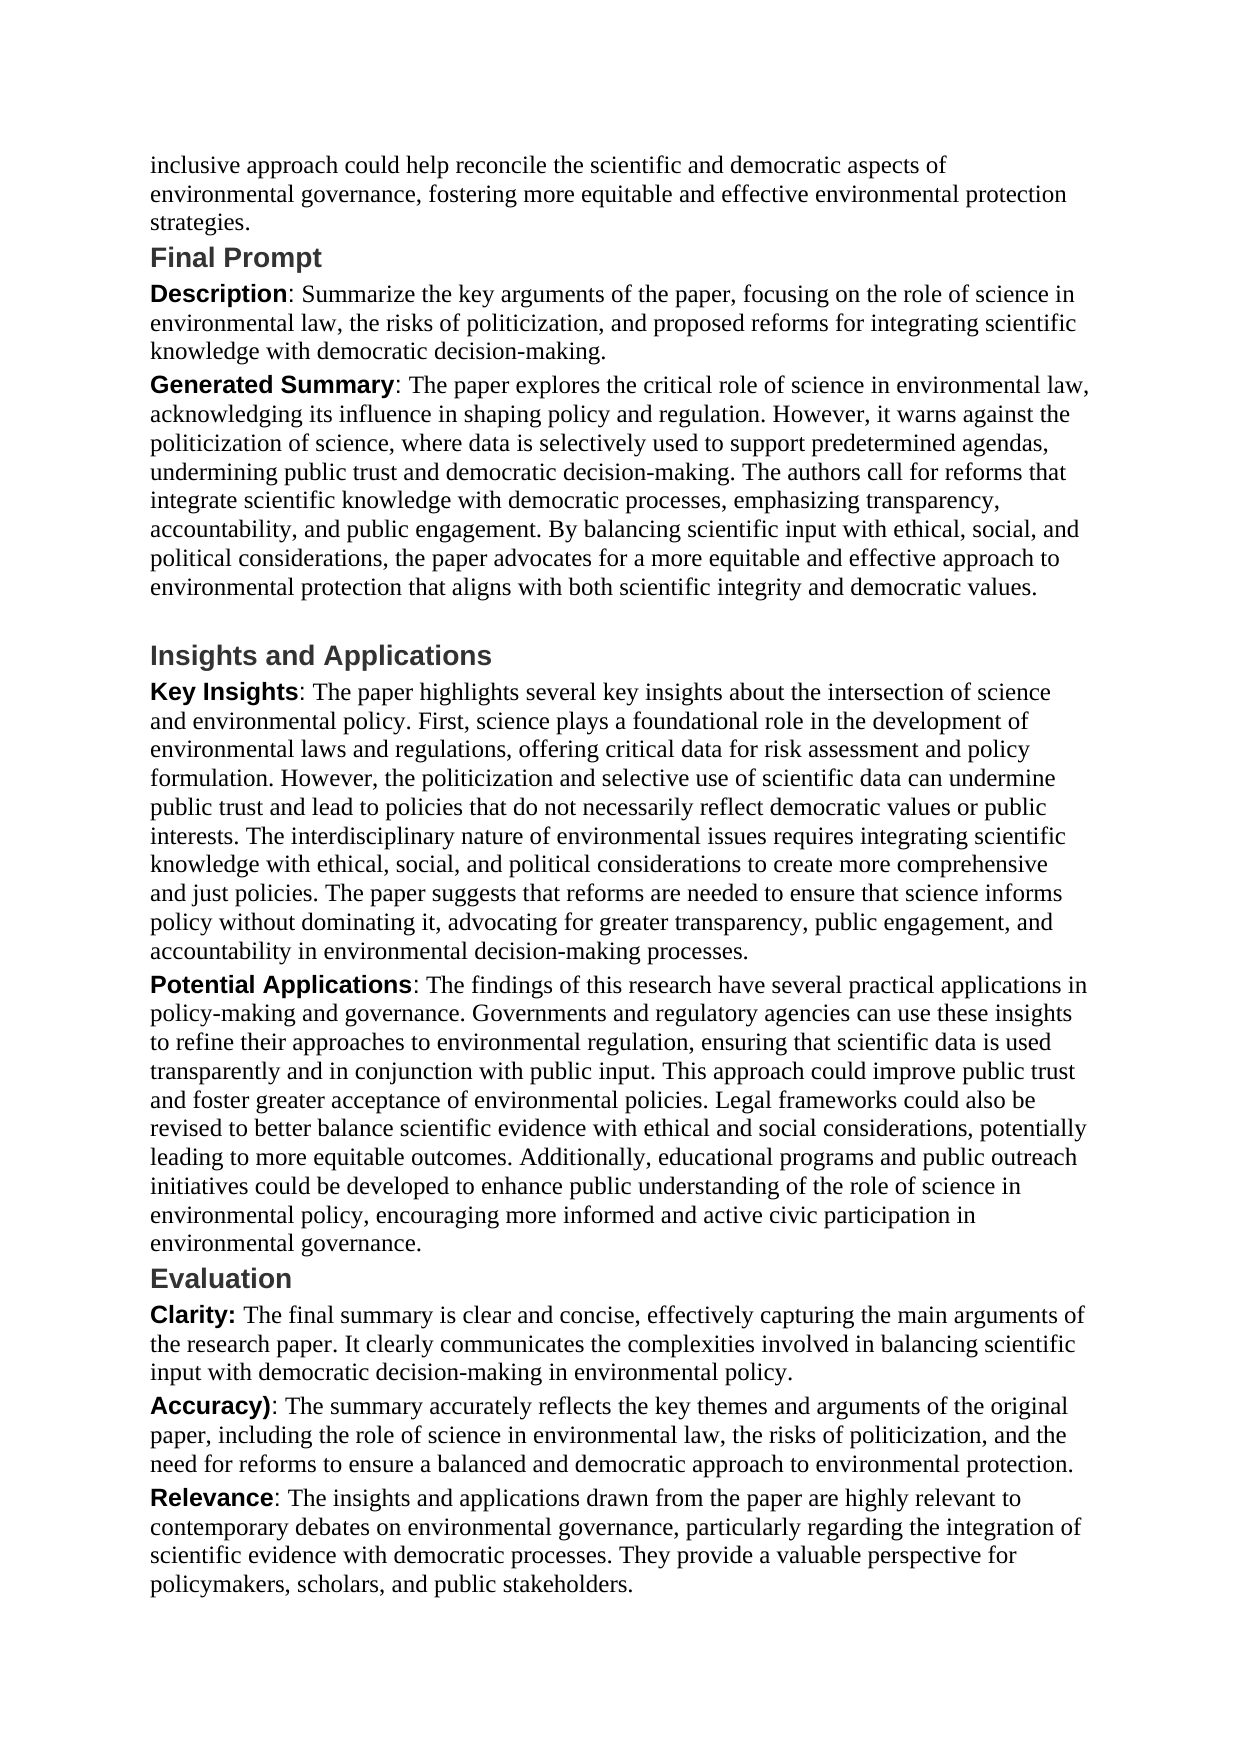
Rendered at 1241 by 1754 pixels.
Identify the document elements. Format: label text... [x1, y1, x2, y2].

text Relevance: The insights and applications drawn from the paper are highly relevant to contemporary debates on environmental governance, particularly regarding the integration of scientific evidence with democratic processes. They provide a valuable perspective for policymakers, scholars, and public stakeholders. [150, 1483, 1090, 1598]
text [150, 150, 1090, 236]
text Potential Applications: The findings of this research have several practical applications in policy-making and governance. Governments and regulatory agencies can use these insights to refine their approaches to environmental regulation, ensuring that scientific data is used transparently and in conjunction with public input. This approach could improve public trust and foster greater acceptance of environmental policies. Legal frameworks could also be revised to better balance scientific evidence with ethical and social considerations, potentially leading to more equitable outcomes. Additionally, educational programs and public outreach initiatives could be developed to enhance public understanding of the role of science in environmental policy, encouraging more informed and active civic participation in environmental governance. [150, 969, 1090, 1257]
text Description: Summarize the key arguments of the paper, focusing on the role of science in environmental law, the risks of politicization, and proposed reforms for integrating scientific knowledge with democratic decision-making. [150, 279, 1090, 365]
subtitle Final Prompt [150, 241, 1090, 274]
text Accuracy): The summary accurately reflects the key themes and arguments of the original paper, including the role of science in environmental law, the risks of politicization, and the need for reforms to ensure a balanced and democratic approach to environmental protection. [150, 1391, 1090, 1478]
text Generated Summary: The paper explores the critical role of science in environmental law, acknowledging its influence in shaping policy and regulation. However, it warns against the politicization of science, where data is selectively used to support predetermined agendas, undermining public trust and democratic decision-making. The authors call for reforms that integrate scientific knowledge with democratic processes, emphasizing transparency, accountability, and public engagement. By balancing scientific input with ethical, social, and political considerations, the paper advocates for a more equitable and effective approach to environmental protection that aligns with both scientific integrity and democratic values. [150, 370, 1090, 600]
subtitle Evaluation [150, 1262, 1090, 1295]
text Key Insights: The paper highlights several key insights about the intersection of science and environmental policy. First, science plays a foundational role in the development of environmental laws and regulations, offering critical data for risk assessment and policy formulation. However, the politicization and selective use of scientific data can undermine public trust and lead to policies that do not necessarily reflect democratic values or public interests. The interdisciplinary nature of environmental issues requires integrating scientific knowledge with ethical, social, and political considerations to create more comprehensive and just policies. The paper suggests that reforms are needed to ensure that science informs policy without dominating it, advocating for greater transparency, public engagement, and accountability in environmental decision-making processes. [150, 677, 1090, 964]
text Clarity: The final summary is clear and concise, effectively capturing the main arguments of the research paper. It clearly communicates the complexities involved in balancing scientific input with democratic decision-making in environmental policy. [150, 1300, 1090, 1386]
subtitle Insights and Applications [150, 639, 1090, 672]
